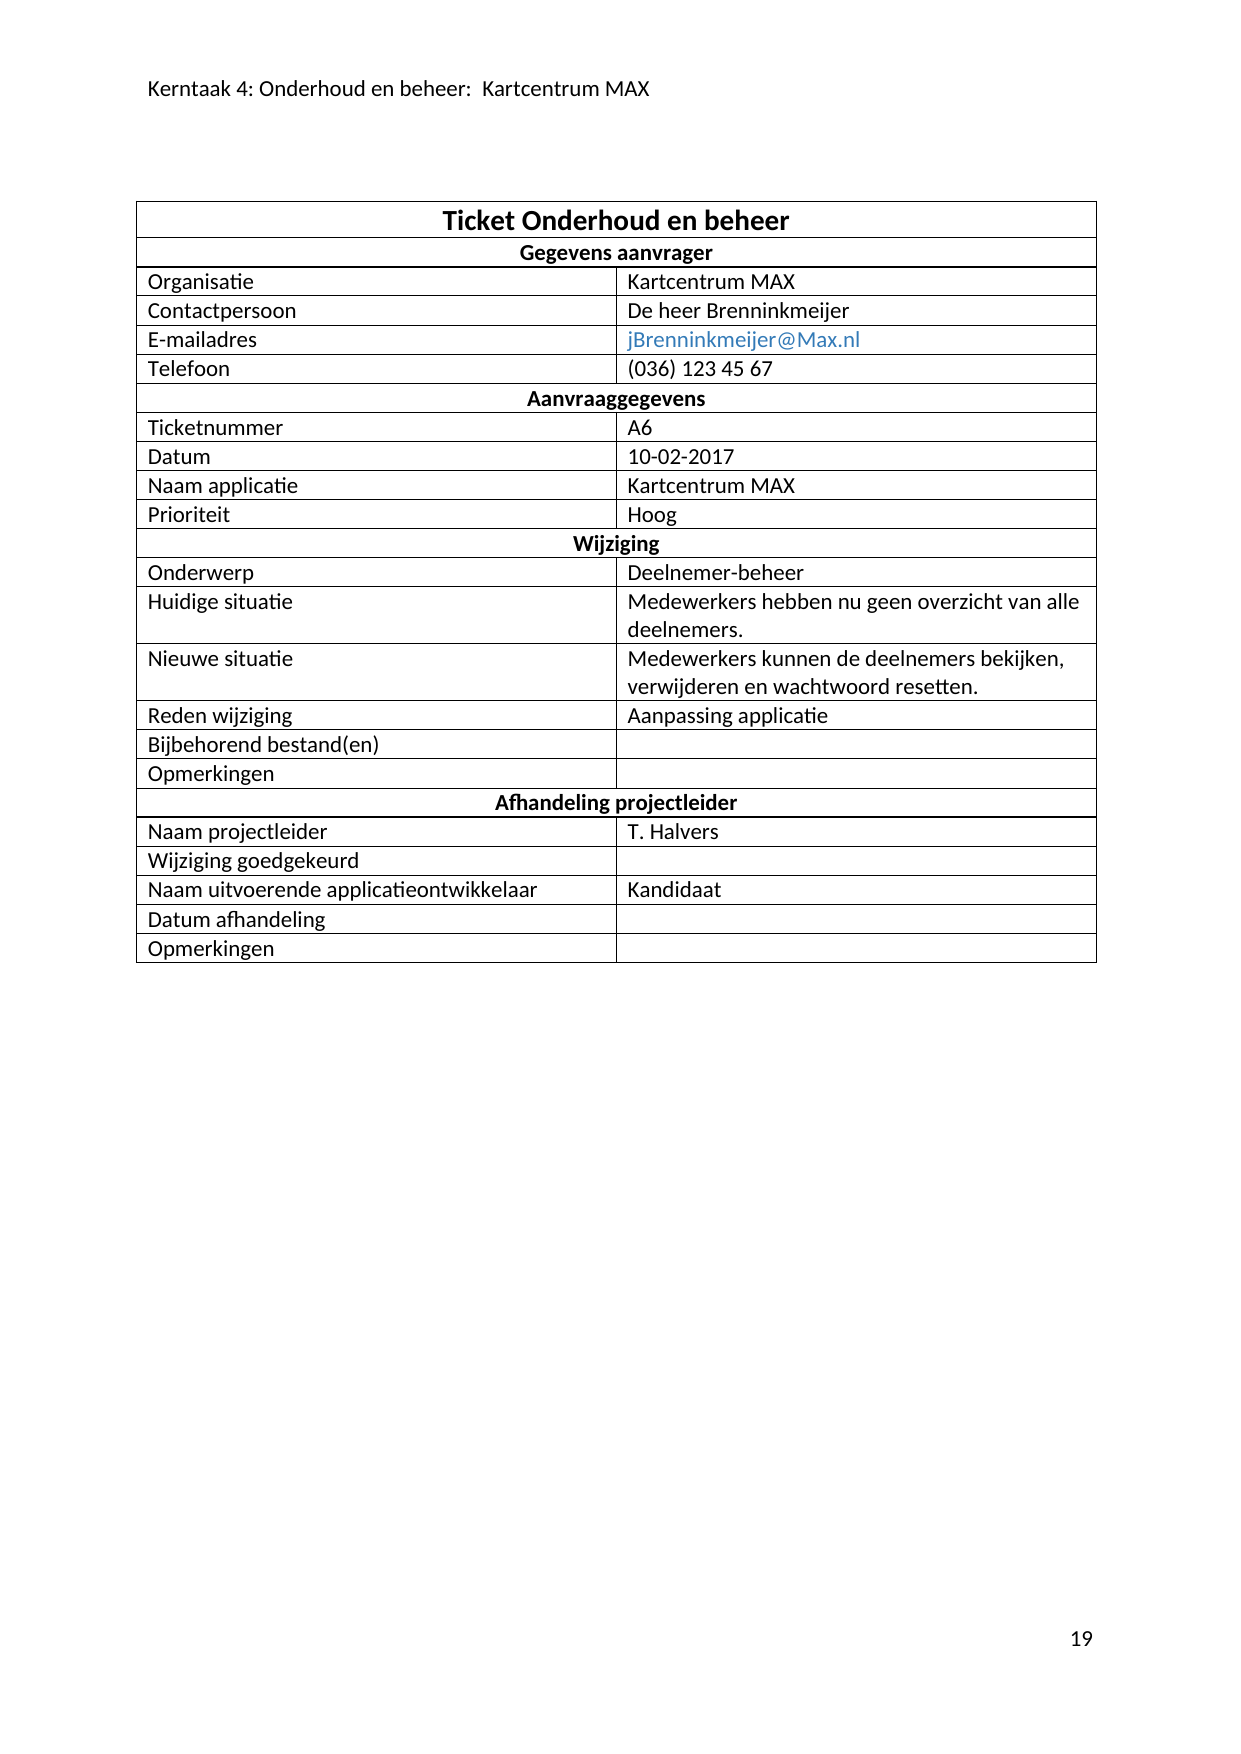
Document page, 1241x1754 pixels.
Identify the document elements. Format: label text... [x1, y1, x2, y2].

table_cell Gegevens aanvrager [137, 238, 1096, 266]
table_cell Wijziging [137, 529, 1096, 557]
table_cell A6 [617, 413, 1096, 441]
table_cell [617, 759, 1096, 787]
table_cell Ticketnummer [137, 413, 616, 441]
table_cell [617, 847, 1096, 874]
table_cell Datum afhandeling [137, 905, 616, 933]
table_cell Prioriteit [137, 500, 616, 528]
table_cell 10-02-2017 [617, 442, 1096, 470]
table_cell Hoog [617, 500, 1096, 528]
table_cell Contactpersoon [137, 296, 616, 324]
table_cell Naam uitvoerende applicatieontwikkelaar [137, 876, 616, 904]
table_cell Medewerkers kunnen de deelnemers bekijken, verwijderen en wachtwoord resetten. [617, 644, 1096, 700]
table_cell Naam applicatie [137, 471, 616, 499]
table_cell Telefoon [137, 355, 616, 383]
table_cell Opmerkingen [137, 759, 616, 787]
table_header Ticket Onderhoud en beheer [137, 202, 1096, 237]
table_cell Kartcentrum MAX [617, 268, 1096, 295]
table_cell Kandidaat [617, 876, 1096, 904]
table_cell Reden wijziging [137, 701, 616, 729]
table_cell Huidige situatie [137, 587, 616, 643]
table_cell Wijziging goedgekeurd [137, 847, 616, 874]
table_cell Aanvraaggegevens [137, 384, 1096, 412]
table_cell Medewerkers hebben nu geen overzicht van alle deelnemers. [617, 587, 1096, 643]
table_cell jBrenninkmeijer@Max.nl [617, 326, 1096, 353]
table_cell [617, 730, 1096, 758]
table_cell Aanpassing applicatie [617, 701, 1096, 729]
table_cell Organisatie [137, 268, 616, 295]
table_cell Naam projectleider [137, 818, 616, 846]
table_cell Onderwerp [137, 558, 616, 586]
table_cell Nieuwe situatie [137, 644, 616, 700]
table_cell Bijbehorend bestand(en) [137, 730, 616, 758]
table_cell [617, 905, 1096, 933]
table_cell Deelnemer-beheer [617, 558, 1096, 586]
table_cell Kartcentrum MAX [617, 471, 1096, 499]
table_cell E-mailadres [137, 326, 616, 353]
table_cell Afhandeling projectleider [137, 789, 1096, 816]
table_cell T. Halvers [617, 818, 1096, 846]
table_cell Opmerkingen [137, 934, 616, 962]
table_cell [617, 934, 1096, 962]
table_cell De heer Brenninkmeijer [617, 296, 1096, 324]
table_cell Datum [137, 442, 616, 470]
table_cell (036) 123 45 67 [617, 355, 1096, 383]
